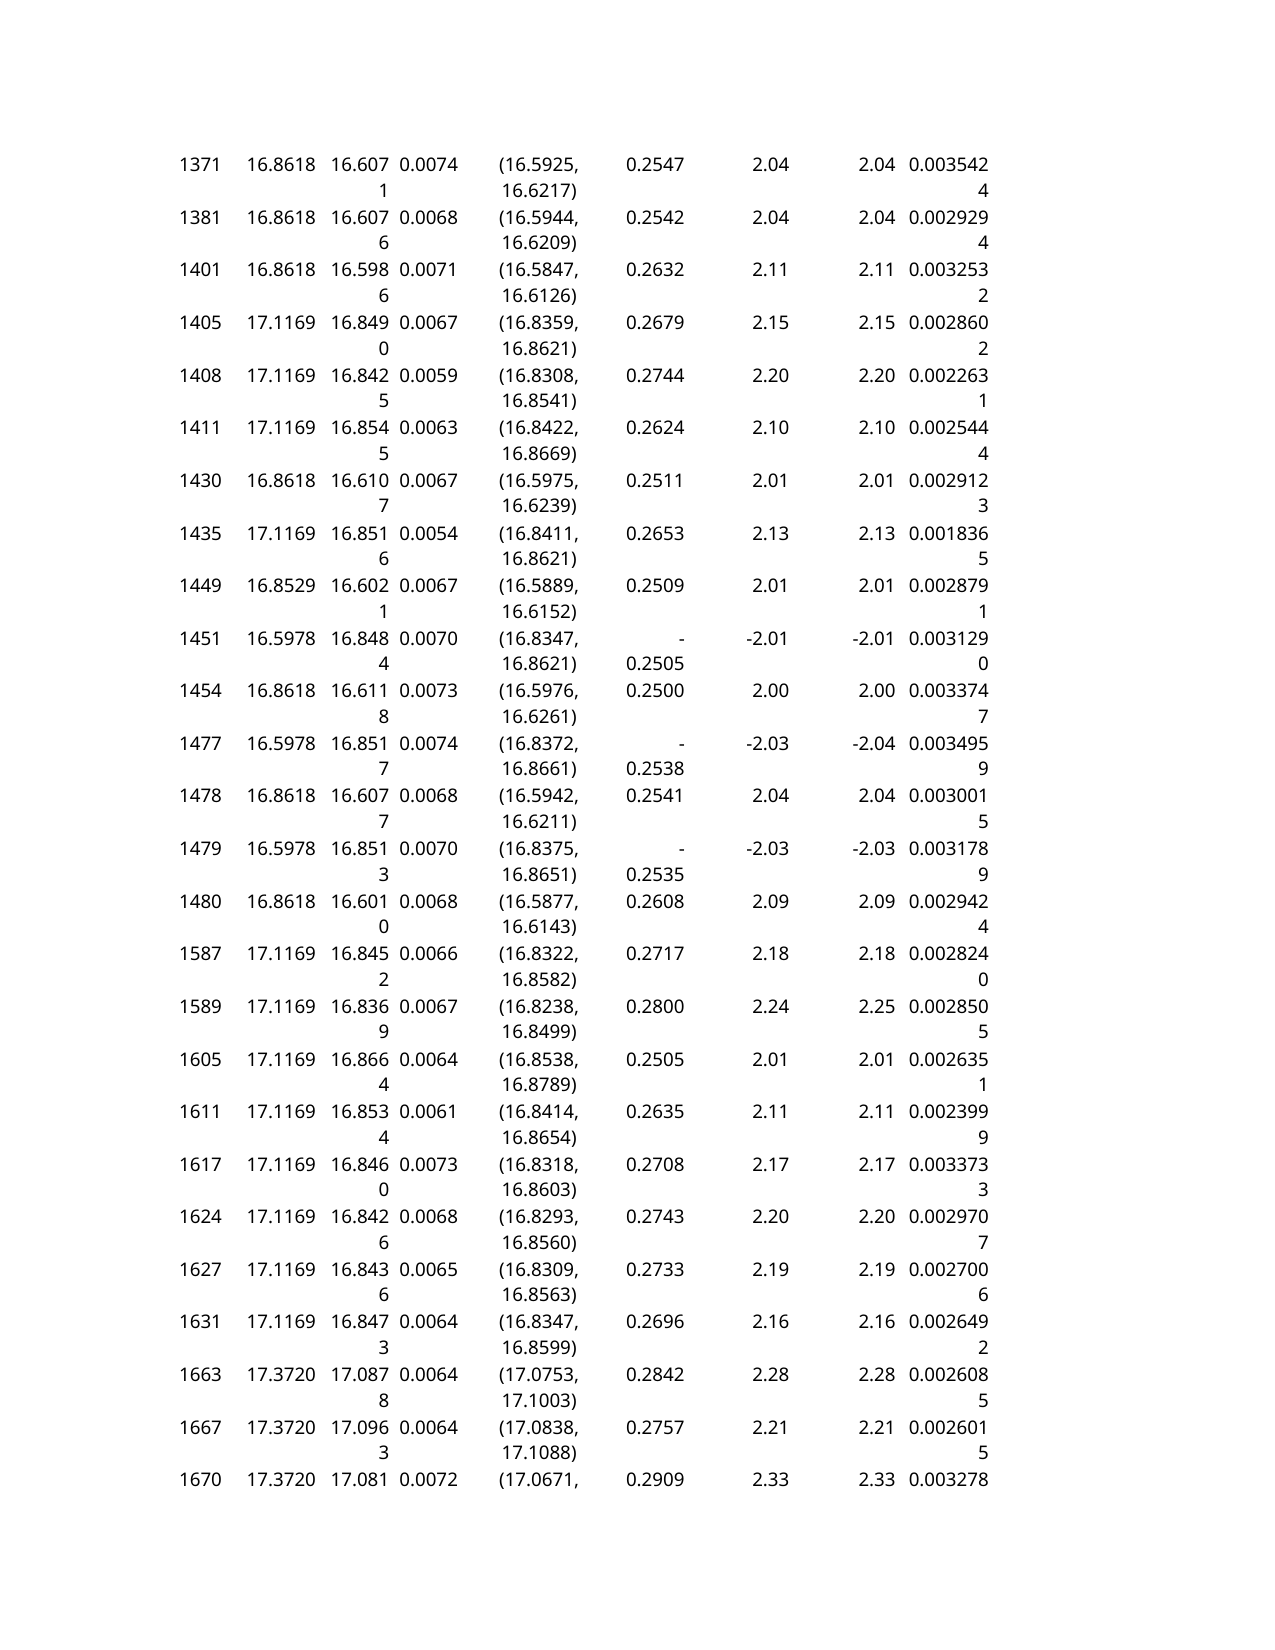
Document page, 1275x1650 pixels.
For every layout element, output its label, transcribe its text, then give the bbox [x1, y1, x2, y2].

table_cell 0.0023999 [899, 1097, 992, 1149]
table_cell 0.2632 [617, 255, 687, 308]
table_cell 16.8618 [225, 676, 319, 729]
table_cell 1454 [172, 676, 225, 729]
table_cell 2.15 [792, 308, 898, 360]
table_cell 2.01 [688, 1044, 792, 1097]
table_cell 0.2733 [617, 1255, 687, 1307]
table_cell 0.0033747 [899, 676, 992, 729]
table_cell 0.0063 [392, 413, 461, 466]
table_cell 2.13 [792, 518, 898, 571]
table_cell 16.8534 [319, 1097, 392, 1149]
table_cell 2.11 [688, 1097, 792, 1149]
table_cell 2.20 [688, 1202, 792, 1255]
table_cell 0.0026085 [899, 1360, 992, 1412]
table_cell 2.01 [688, 571, 792, 623]
table_cell 2.18 [792, 939, 898, 992]
table_cell (16.5976, 16.6261) [461, 676, 617, 729]
table_cell 0.0073 [392, 1150, 461, 1202]
table_cell (16.8538, 16.8789) [461, 1044, 617, 1097]
table_cell 1451 [172, 624, 225, 676]
table_cell 0.0067 [392, 992, 461, 1044]
table_cell 0.0028791 [899, 571, 992, 623]
table_cell 17.1169 [225, 1097, 319, 1149]
table_cell 0.2547 [617, 150, 687, 203]
table_cell 1401 [172, 255, 225, 308]
table_cell 2.28 [792, 1360, 898, 1412]
table_cell 0.0029707 [899, 1202, 992, 1255]
table_cell 16.6021 [319, 571, 392, 623]
table_cell 0.0029123 [899, 466, 992, 518]
table_cell 16.6077 [319, 781, 392, 834]
table_cell 17.1169 [225, 939, 319, 992]
table_cell (16.8318, 16.8603) [461, 1150, 617, 1202]
table_cell 2.01 [792, 571, 898, 623]
table_cell 17.1169 [225, 518, 319, 571]
table_cell 0.0059 [392, 360, 461, 413]
table_cell 16.5978 [225, 624, 319, 676]
table_cell 16.8473 [319, 1307, 392, 1360]
table_cell 17.1169 [225, 413, 319, 466]
table_cell 16.6076 [319, 203, 392, 255]
table_cell 1371 [172, 150, 225, 203]
table_cell (16.5889, 16.6152) [461, 571, 617, 623]
table_cell 0.0032786 [899, 1465, 992, 1492]
table_cell 0.0031290 [899, 624, 992, 676]
table_cell 0.2743 [617, 1202, 687, 1255]
table_cell 0.0026492 [899, 1307, 992, 1360]
table_cell 0.0066 [392, 939, 461, 992]
table_cell (16.5847, 16.6126) [461, 255, 617, 308]
table_cell 2.20 [792, 360, 898, 413]
table_cell 2.09 [688, 886, 792, 939]
table_cell (16.5975, 16.6239) [461, 466, 617, 518]
table_cell 1589 [172, 992, 225, 1044]
table_cell 16.8452 [319, 939, 392, 992]
table_cell 17.3720 [225, 1413, 319, 1465]
table_cell 17.3720 [225, 1360, 319, 1412]
table_cell 0.0067 [392, 308, 461, 360]
table_cell 2.04 [688, 781, 792, 834]
table_cell 16.8664 [319, 1044, 392, 1097]
table_cell 0.2500 [617, 676, 687, 729]
table_cell 0.2744 [617, 360, 687, 413]
table_cell 0.2635 [617, 1097, 687, 1149]
table_cell 2.25 [792, 992, 898, 1044]
table_cell 2.04 [792, 203, 898, 255]
table_cell 0.2505 [617, 1044, 687, 1097]
table_cell -2.03 [688, 834, 792, 886]
table_cell 17.0963 [319, 1413, 392, 1465]
table_cell 1381 [172, 203, 225, 255]
table_cell 0.0068 [392, 781, 461, 834]
table_cell (17.0753, 17.1003) [461, 1360, 617, 1412]
table_cell 16.5986 [319, 255, 392, 308]
table_cell (16.8322, 16.8582) [461, 939, 617, 992]
table_cell (17.0838, 17.1088) [461, 1413, 617, 1465]
table_cell 2.04 [688, 203, 792, 255]
table_cell 0.0067 [392, 466, 461, 518]
table_cell 17.1169 [225, 360, 319, 413]
table_cell 0.0068 [392, 886, 461, 939]
table_cell 0.0025444 [899, 413, 992, 466]
table_cell 16.8618 [225, 886, 319, 939]
table_cell 2.20 [688, 360, 792, 413]
table_cell 0.0070 [392, 624, 461, 676]
table_cell 2.00 [792, 676, 898, 729]
table_cell 1479 [172, 834, 225, 886]
table_cell 16.5978 [225, 834, 319, 886]
table_cell 16.8513 [319, 834, 392, 886]
table_cell (16.5944, 16.6209) [461, 203, 617, 255]
table_cell 1605 [172, 1044, 225, 1097]
table_cell 17.0878 [319, 1360, 392, 1412]
table_cell 0.0074 [392, 150, 461, 203]
table_cell 0.0031789 [899, 834, 992, 886]
table_cell 16.8425 [319, 360, 392, 413]
table_cell 2.13 [688, 518, 792, 571]
table_cell 16.8618 [225, 203, 319, 255]
table_cell (16.8372, 16.8661) [461, 729, 617, 781]
table_cell 17.1169 [225, 1307, 319, 1360]
table_cell 2.09 [792, 886, 898, 939]
table_cell 0.0073 [392, 676, 461, 729]
table_cell (16.8238, 16.8499) [461, 992, 617, 1044]
table_cell -2.04 [792, 729, 898, 781]
table_cell (16.8422, 16.8669) [461, 413, 617, 466]
table_cell (16.5925, 16.6217) [461, 150, 617, 203]
table_cell (17.0671, 17.0952) [461, 1465, 617, 1492]
table_cell (16.8347, 16.8621) [461, 624, 617, 676]
table_cell 2.11 [688, 255, 792, 308]
table_cell 0.0064 [392, 1044, 461, 1097]
table_cell 0.0028240 [899, 939, 992, 992]
table_cell 16.6010 [319, 886, 392, 939]
table_cell (16.8414, 16.8654) [461, 1097, 617, 1149]
table_cell 2.01 [792, 1044, 898, 1097]
table_cell 0.0071 [392, 255, 461, 308]
table_cell -0.2538 [617, 729, 687, 781]
table_cell 0.0030015 [899, 781, 992, 834]
table_cell 16.8529 [225, 571, 319, 623]
table_cell -2.03 [792, 834, 898, 886]
table_cell 2.01 [792, 466, 898, 518]
table_cell 1411 [172, 413, 225, 466]
table_cell 17.1169 [225, 1255, 319, 1307]
table_cell 1477 [172, 729, 225, 781]
table_cell 16.8545 [319, 413, 392, 466]
table_cell 0.2511 [617, 466, 687, 518]
table_cell 2.10 [688, 413, 792, 466]
table_cell 2.20 [792, 1202, 898, 1255]
table_cell -2.01 [688, 624, 792, 676]
table_cell 0.0064 [392, 1413, 461, 1465]
table_cell 16.6118 [319, 676, 392, 729]
table_cell 0.0018365 [899, 518, 992, 571]
table_cell 0.0022631 [899, 360, 992, 413]
table_cell 0.0028602 [899, 308, 992, 360]
table_cell 2.04 [792, 150, 898, 203]
table_cell 0.0032532 [899, 255, 992, 308]
table_cell 0.2800 [617, 992, 687, 1044]
table_cell 0.0029294 [899, 203, 992, 255]
table_cell 16.8618 [225, 150, 319, 203]
table_cell (16.8375, 16.8651) [461, 834, 617, 886]
table_cell 16.8516 [319, 518, 392, 571]
table_cell 2.21 [792, 1413, 898, 1465]
table_cell 2.16 [792, 1307, 898, 1360]
table_cell 0.2509 [617, 571, 687, 623]
table_cell 2.19 [792, 1255, 898, 1307]
table_cell 2.19 [688, 1255, 792, 1307]
table_cell 17.1169 [225, 1044, 319, 1097]
table_cell 0.2679 [617, 308, 687, 360]
table_cell (16.8411, 16.8621) [461, 518, 617, 571]
table_cell 2.01 [688, 466, 792, 518]
table_cell 1408 [172, 360, 225, 413]
table_cell 1478 [172, 781, 225, 834]
table_cell (16.8293, 16.8560) [461, 1202, 617, 1255]
table_cell 17.1169 [225, 992, 319, 1044]
table_cell 2.11 [792, 1097, 898, 1149]
table_cell 2.11 [792, 255, 898, 308]
table_cell 0.2696 [617, 1307, 687, 1360]
table_cell 0.0068 [392, 203, 461, 255]
table_cell 0.0033733 [899, 1150, 992, 1202]
table_cell 0.0054 [392, 518, 461, 571]
table_cell 16.6071 [319, 150, 392, 203]
table_cell 2.21 [688, 1413, 792, 1465]
table_cell 0.0074 [392, 729, 461, 781]
table_cell (16.8308, 16.8541) [461, 360, 617, 413]
table_cell 0.0065 [392, 1255, 461, 1307]
table_cell 1405 [172, 308, 225, 360]
table_cell 1663 [172, 1360, 225, 1412]
table_cell 0.2842 [617, 1360, 687, 1412]
table_cell (16.5877, 16.6143) [461, 886, 617, 939]
table_cell 0.0026015 [899, 1413, 992, 1465]
table_cell 2.16 [688, 1307, 792, 1360]
table_cell 0.2542 [617, 203, 687, 255]
table_cell -2.01 [792, 624, 898, 676]
table_cell 16.8618 [225, 255, 319, 308]
table_cell 0.0072 [392, 1465, 461, 1492]
table_cell 1627 [172, 1255, 225, 1307]
table_cell 0.2624 [617, 413, 687, 466]
table_cell 0.0035424 [899, 150, 992, 203]
table_cell 17.0811 [319, 1465, 392, 1492]
table_cell 0.0064 [392, 1307, 461, 1360]
table_cell 0.0029424 [899, 886, 992, 939]
table_cell 0.0034959 [899, 729, 992, 781]
table_cell 1667 [172, 1413, 225, 1465]
table_cell 1449 [172, 571, 225, 623]
table_cell 1611 [172, 1097, 225, 1149]
table_cell 0.0070 [392, 834, 461, 886]
table_cell 0.0067 [392, 571, 461, 623]
table_cell 16.8517 [319, 729, 392, 781]
table_cell 16.8490 [319, 308, 392, 360]
table_cell 0.2541 [617, 781, 687, 834]
table_cell 1435 [172, 518, 225, 571]
table_cell 17.1169 [225, 1150, 319, 1202]
table_cell 2.15 [688, 308, 792, 360]
table_cell (16.8309, 16.8563) [461, 1255, 617, 1307]
table_cell 0.2708 [617, 1150, 687, 1202]
table_cell 0.2653 [617, 518, 687, 571]
table_cell 16.8618 [225, 466, 319, 518]
table_cell 17.3720 [225, 1465, 319, 1492]
table_cell 16.8618 [225, 781, 319, 834]
table_cell 0.2909 [617, 1465, 687, 1492]
table_cell 2.24 [688, 992, 792, 1044]
table_cell (16.8359, 16.8621) [461, 308, 617, 360]
table_cell -0.2505 [617, 624, 687, 676]
table_cell 0.0027006 [899, 1255, 992, 1307]
table_cell 0.2608 [617, 886, 687, 939]
table_cell 16.8460 [319, 1150, 392, 1202]
table_cell 2.04 [688, 150, 792, 203]
table_cell 1617 [172, 1150, 225, 1202]
table_cell 16.8369 [319, 992, 392, 1044]
table_cell 16.6107 [319, 466, 392, 518]
table_cell 0.2757 [617, 1413, 687, 1465]
table_cell 0.0028505 [899, 992, 992, 1044]
table_cell 1480 [172, 886, 225, 939]
table_cell 2.17 [792, 1150, 898, 1202]
table_cell 2.18 [688, 939, 792, 992]
table_cell 0.0061 [392, 1097, 461, 1149]
table_cell 1587 [172, 939, 225, 992]
table_cell 0.0068 [392, 1202, 461, 1255]
table_cell 16.8426 [319, 1202, 392, 1255]
table_cell 2.00 [688, 676, 792, 729]
table_cell 2.33 [688, 1465, 792, 1492]
table_cell 16.8436 [319, 1255, 392, 1307]
table_cell 17.1169 [225, 308, 319, 360]
table_cell -0.2535 [617, 834, 687, 886]
table_cell 16.8484 [319, 624, 392, 676]
table_cell 0.0064 [392, 1360, 461, 1412]
table_cell 0.2717 [617, 939, 687, 992]
table_cell 1670 [172, 1465, 225, 1492]
table_cell 2.28 [688, 1360, 792, 1412]
table_cell (16.5942, 16.6211) [461, 781, 617, 834]
table_cell 16.5978 [225, 729, 319, 781]
table_cell 2.17 [688, 1150, 792, 1202]
table_cell 2.10 [792, 413, 898, 466]
table_cell 2.04 [792, 781, 898, 834]
table_cell 2.33 [792, 1465, 898, 1492]
table_cell 1430 [172, 466, 225, 518]
table_cell 1631 [172, 1307, 225, 1360]
table_cell (16.8347, 16.8599) [461, 1307, 617, 1360]
table_cell -2.03 [688, 729, 792, 781]
table_cell 1624 [172, 1202, 225, 1255]
table_cell 17.1169 [225, 1202, 319, 1255]
table_cell 0.0026351 [899, 1044, 992, 1097]
